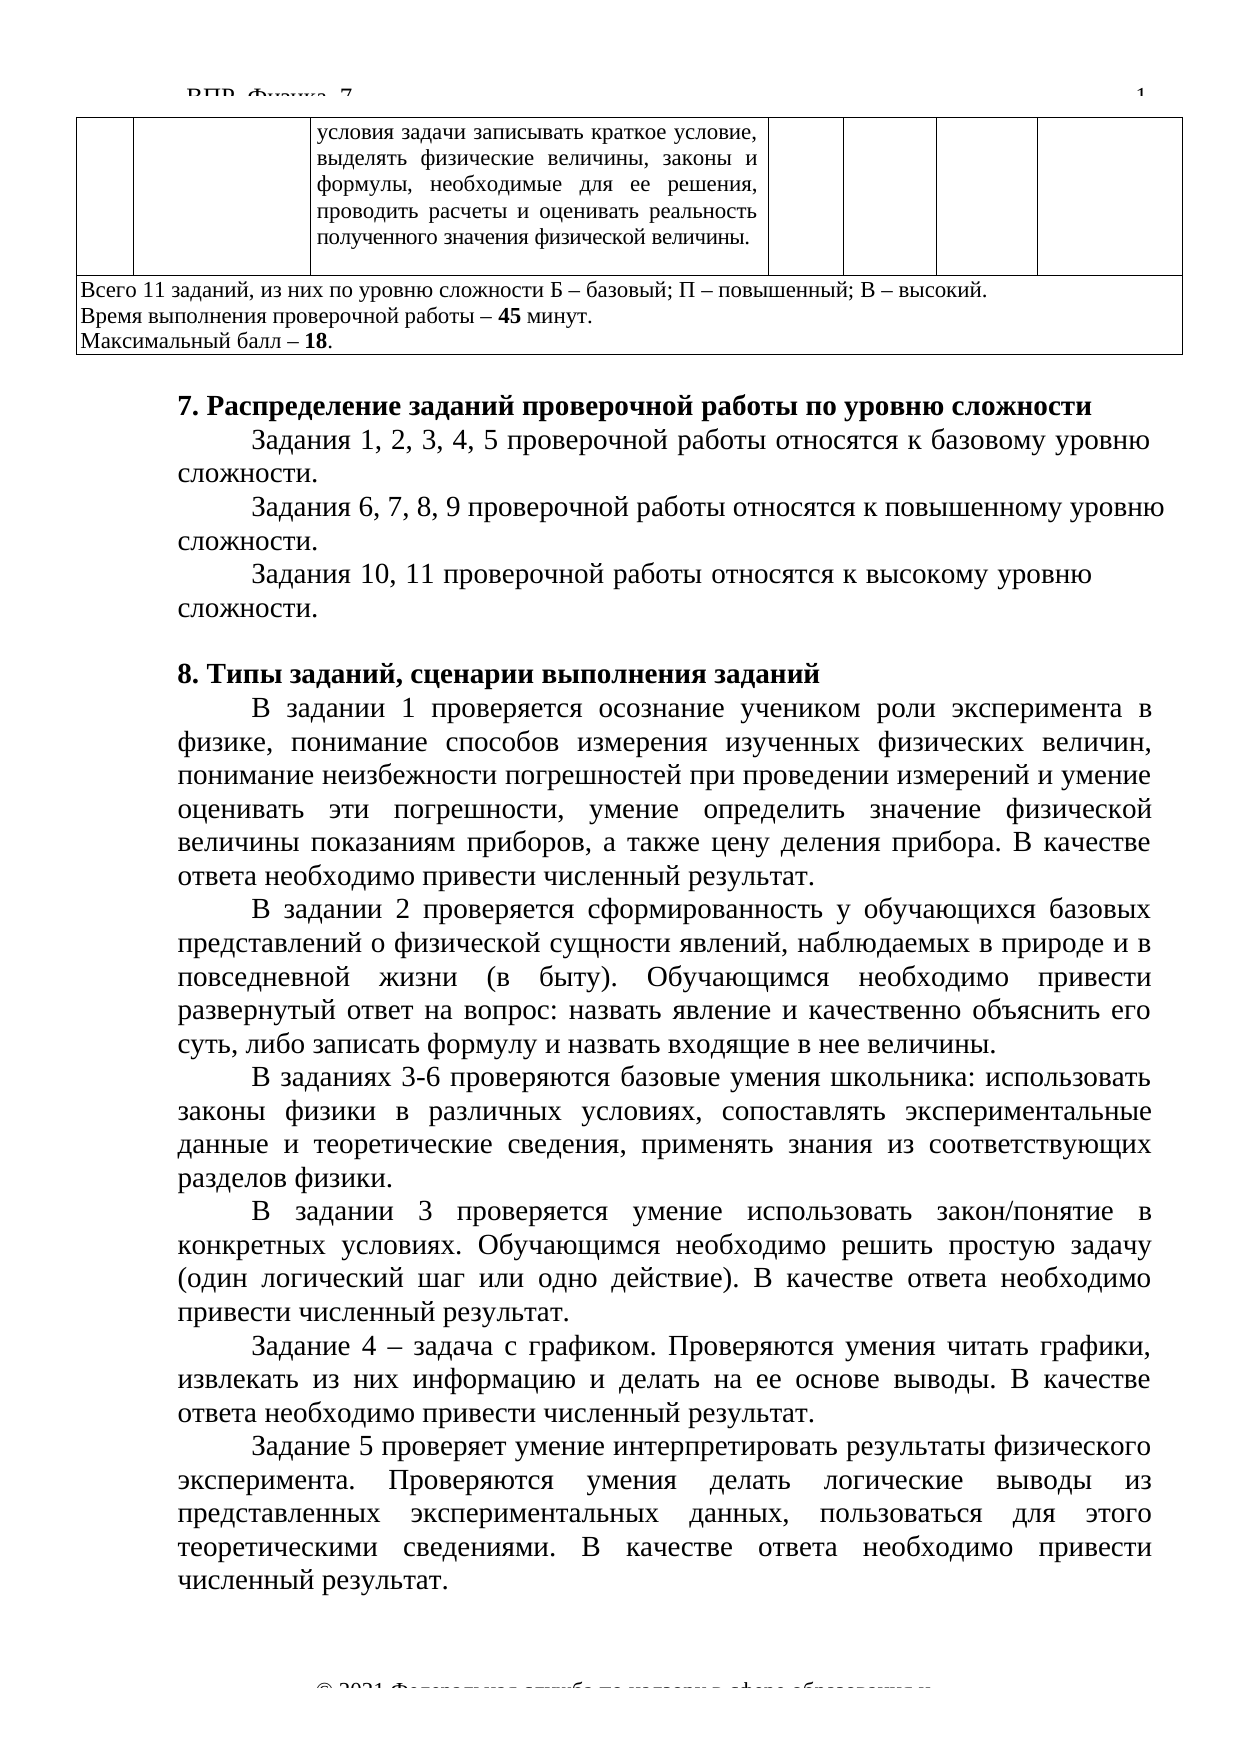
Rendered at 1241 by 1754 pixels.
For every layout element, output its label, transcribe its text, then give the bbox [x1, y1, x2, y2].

text В задании 3 проверяется умение использовать закон/понятие в конкретных условиях. Обучающимся необходимо решить простую задачу (один логический шаг или одно действие). В качестве ответа необходимо привести численный результат. [177, 1193, 1152, 1328]
text Задания 10, 11 проверочной работы относятся к высокому уровню сложности. [177, 556, 1194, 623]
text В заданиях 3-6 проверяются базовые умения школьника: использовать законы физики в различных условиях, сопоставлять экспериментальные данные и теоретические сведения, применять знания из соответствующих разделов физики. [177, 1059, 1152, 1193]
text В задании 2 проверяется сформированность у обучающихся базовых представлений о физической сущности явлений, наблюдаемых в природе и в повседневной жизни (в быту). Обучающимся необходимо привести развернутый ответ на вопрос: назвать явление и качественно объяснить его суть, либо записать формулу и назвать входящие в нее величины. [177, 892, 1152, 1059]
table_header [844, 118, 936, 275]
table_header [937, 118, 1037, 275]
table_header условия задачи записывать краткое условие, выделять физические величины, законы и формулы, необходимые для ее решения, проводить расчеты и оценивать реальность полученного значения физической величины. [311, 118, 768, 275]
subtitle Типы заданий, сценарии выполнения заданий [177, 657, 1194, 690]
table_header [134, 118, 310, 275]
table_header [1038, 118, 1182, 275]
text Задания 1, 2, 3, 4, 5 проверочной работы относятся к базовому уровню сложности. [177, 422, 1194, 489]
text В задании 1 проверяется осознание учеником роли эксперимента в физике, понимание способов измерения изученных физических величин, понимание неизбежности погрешностей при проведении измерений и умение оценивать эти погрешности, умение определить значение физической величины показаниям приборов, а также цену деления прибора. В качестве ответа необходимо привести численный результат. [177, 690, 1152, 892]
table_header [769, 118, 843, 275]
text Задания 6, 7, 8, 9 проверочной работы относятся к повышенному уровню сложности. [177, 489, 1194, 556]
table_cell Всего 11 заданий, из них по уровню сложности Б – базовый; П – повышенный; В – высокий. Время выполнения проверочной работы – 45 минут. Максимальный балл – 18. [77, 276, 1182, 354]
table_header [77, 118, 133, 275]
text Задание 5 проверяет умение интерпретировать результаты физического эксперимента. Проверяются умения делать логические выводы из представленных экспериментальных данных, пользоваться для этого теоретическими сведениями. В качестве ответа необходимо привести численный результат. [177, 1428, 1152, 1596]
text Задание 4 – задача с графиком. Проверяются умения читать графики, извлекать из них информацию и делать на ее основе выводы. В качестве ответа необходимо привести численный результат. [177, 1328, 1152, 1428]
subtitle Распределение заданий проверочной работы по уровню сложности [177, 389, 1194, 422]
